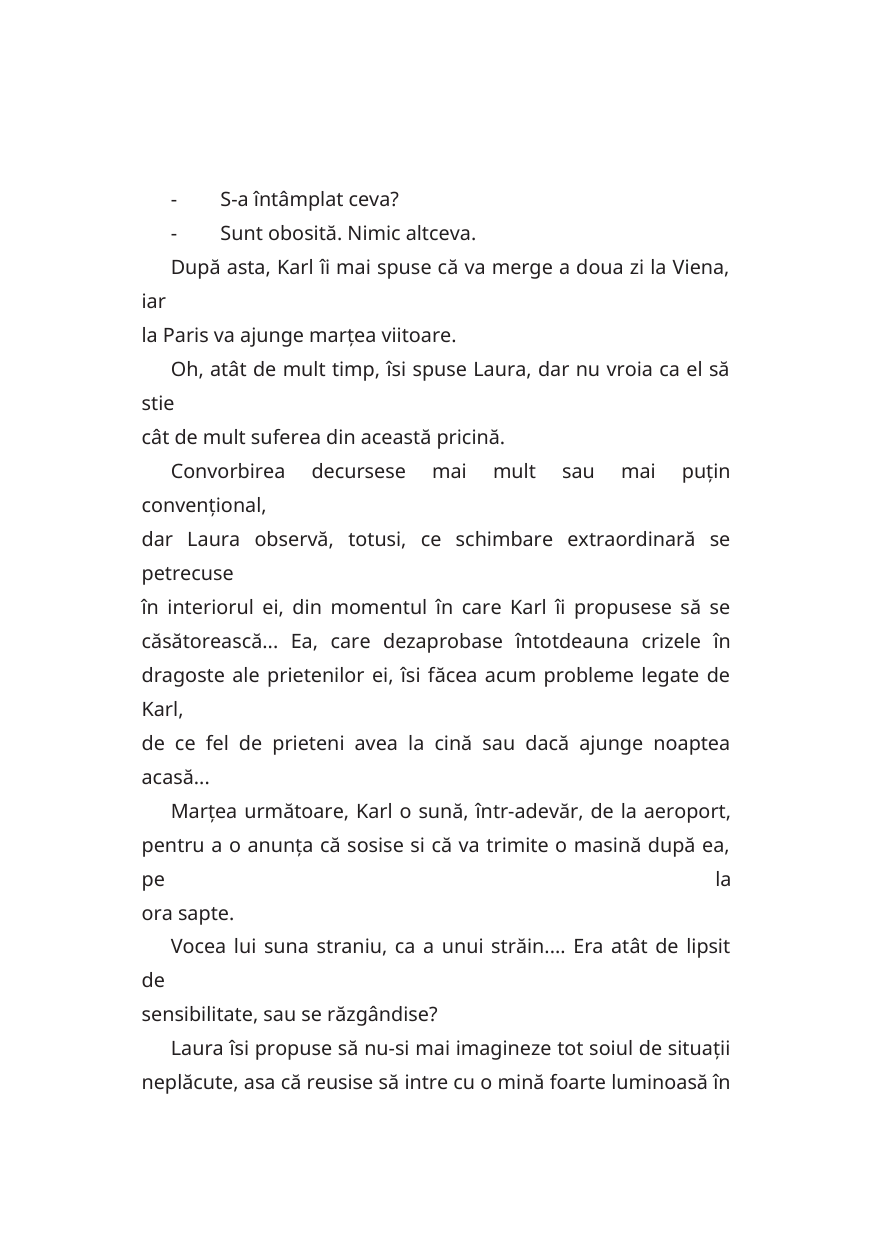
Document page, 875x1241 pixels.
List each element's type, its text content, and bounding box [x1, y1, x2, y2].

list Sunt obosită. Nimic altceva. [141, 214, 733, 248]
text După asta, Karl îi mai spuse că va merge a doua zi la Viena, iar la Paris va ajunge marţea viitoare. [141, 248, 731, 349]
list S-a întâmplat ceva? [141, 180, 733, 214]
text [141, 1029, 731, 1097]
text Convorbirea decursese mai mult sau mai puţin convenţional, dar Laura observă, totusi, ce schimbare extraordinară se petrecuse în interiorul ei, din momentul în care Karl îi propusese să se căsătorească... Ea, care dezaprobase întotdeauna crizele în dragoste ale prietenilor ei, îsi făcea acum probleme legate de Karl, de ce fel de prieteni avea la cină sau dacă ajunge noaptea acasă... [141, 451, 731, 791]
text Marţea următoare, Karl o sună, într-adevăr, de la aeroport, pentru a o anunţa că sosise si că va trimite o masină după ea, pe la ora sapte. [141, 791, 731, 927]
text Vocea lui suna straniu, ca a unui străin.... Era atât de lipsit de sensibilitate, sau se răzgândise? [141, 927, 731, 1029]
text Oh, atât de mult timp, îsi spuse Laura, dar nu vroia ca el să stie cât de mult suferea din această pricină. [141, 349, 731, 451]
